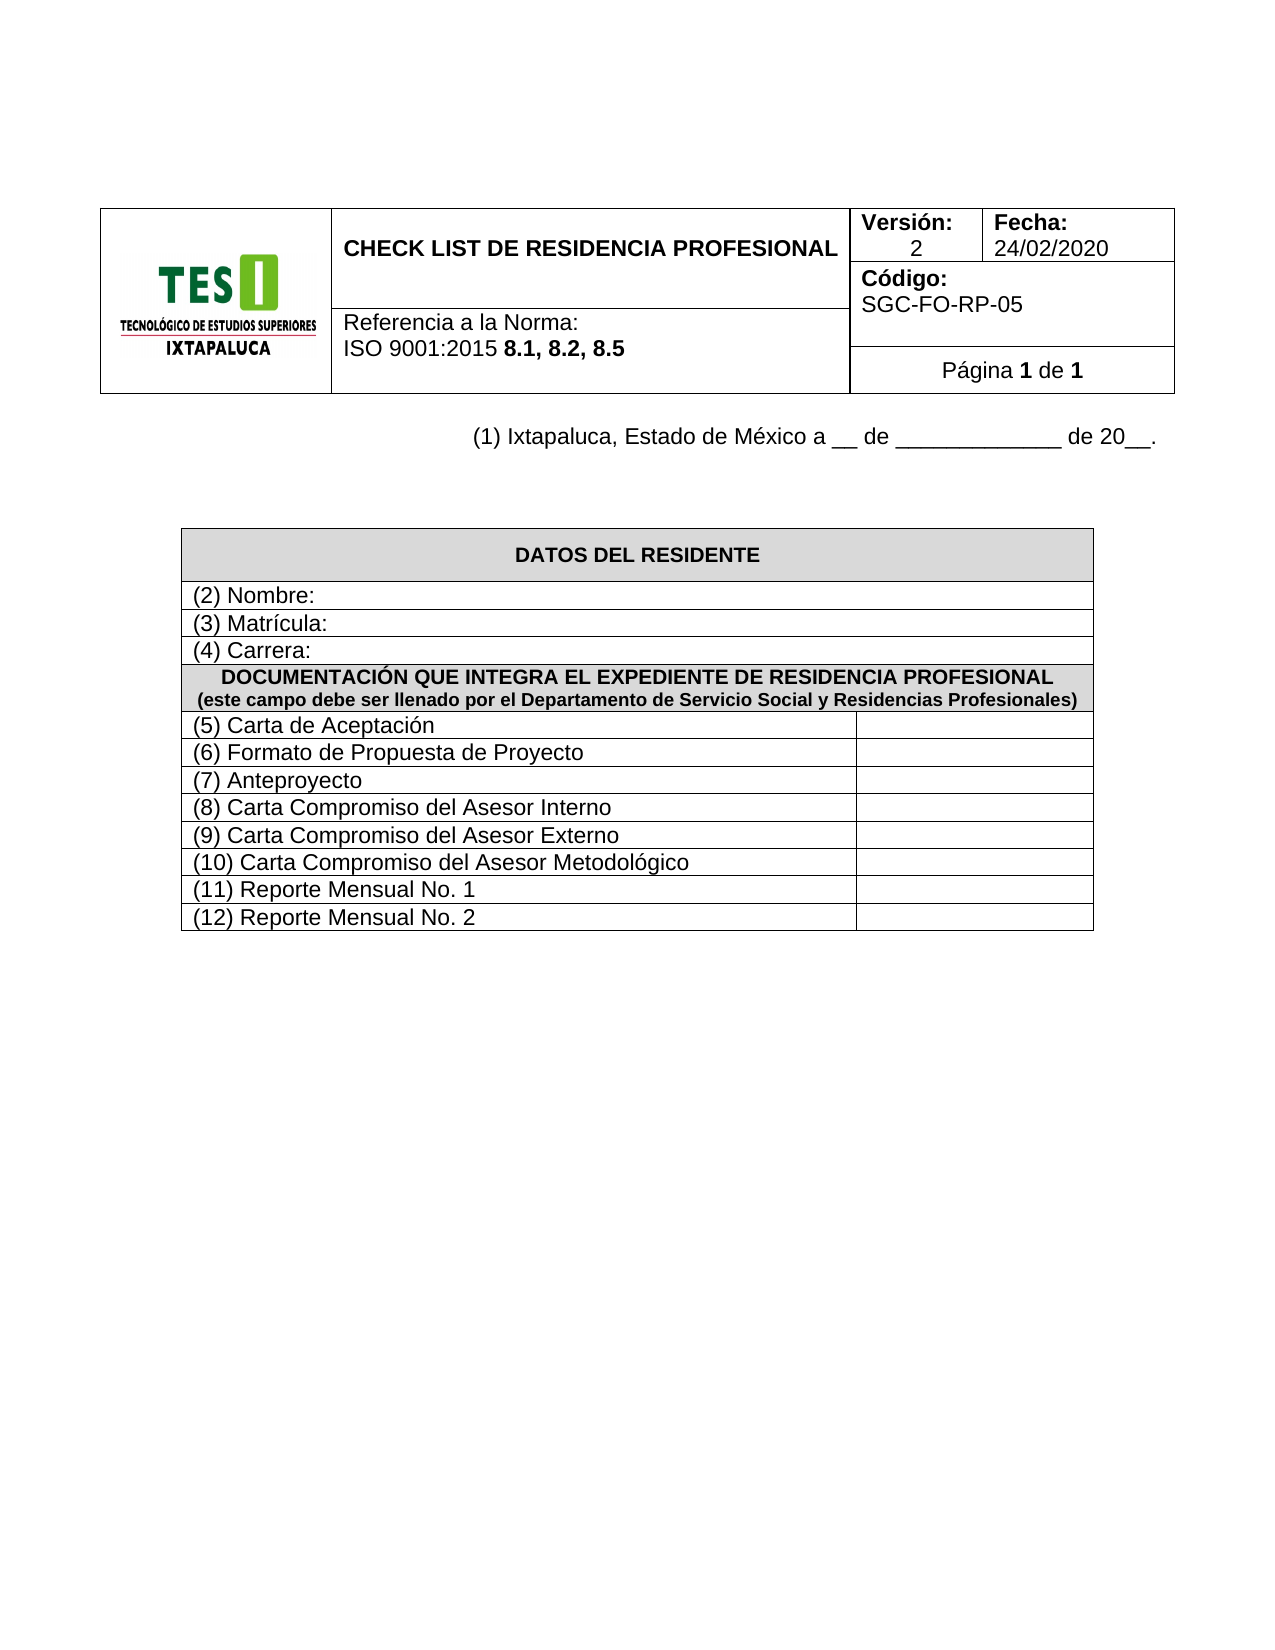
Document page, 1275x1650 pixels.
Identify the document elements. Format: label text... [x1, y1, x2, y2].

text (1) Ixtapaluca, Estado de México a __ de _____________ de 20__. [369, 423, 1157, 449]
table_cell (12) Reporte Mensual No. 2 [182, 904, 856, 930]
table_header DATOS DEL RESIDENTE [182, 529, 1093, 581]
table_cell (4) Carrera: [182, 637, 1093, 663]
table_cell (7) Anteproyecto [182, 767, 856, 793]
table_cell (9) Carta Compromiso del Asesor Externo [182, 822, 856, 848]
table_cell (2) Nombre: [182, 582, 1093, 609]
table_cell [857, 849, 1093, 875]
table_cell [857, 794, 1093, 821]
table_cell [857, 822, 1093, 848]
table_cell [857, 876, 1093, 903]
table_cell (3) Matrícula: [182, 610, 1093, 636]
table_cell [857, 767, 1093, 793]
picture [119, 253, 317, 358]
table_cell [857, 739, 1093, 766]
table_cell DOCUMENTACIÓN QUE INTEGRA EL EXPEDIENTE DE RESIDENCIA PROFESIONAL (este campo debe ser llenado por el Departamento de Servicio Social y Residencias Profesionales) [182, 665, 1093, 711]
table_cell [857, 904, 1093, 930]
table_cell [857, 712, 1093, 738]
table_cell (5) Carta de Aceptación [182, 712, 856, 738]
table_cell (8) Carta Compromiso del Asesor Interno [182, 794, 856, 821]
table_cell (10) Carta Compromiso del Asesor Metodológico [182, 849, 856, 875]
table_cell (11) Reporte Mensual No. 1 [182, 876, 856, 903]
table_cell (6) Formato de Propuesta de Proyecto [182, 739, 856, 766]
